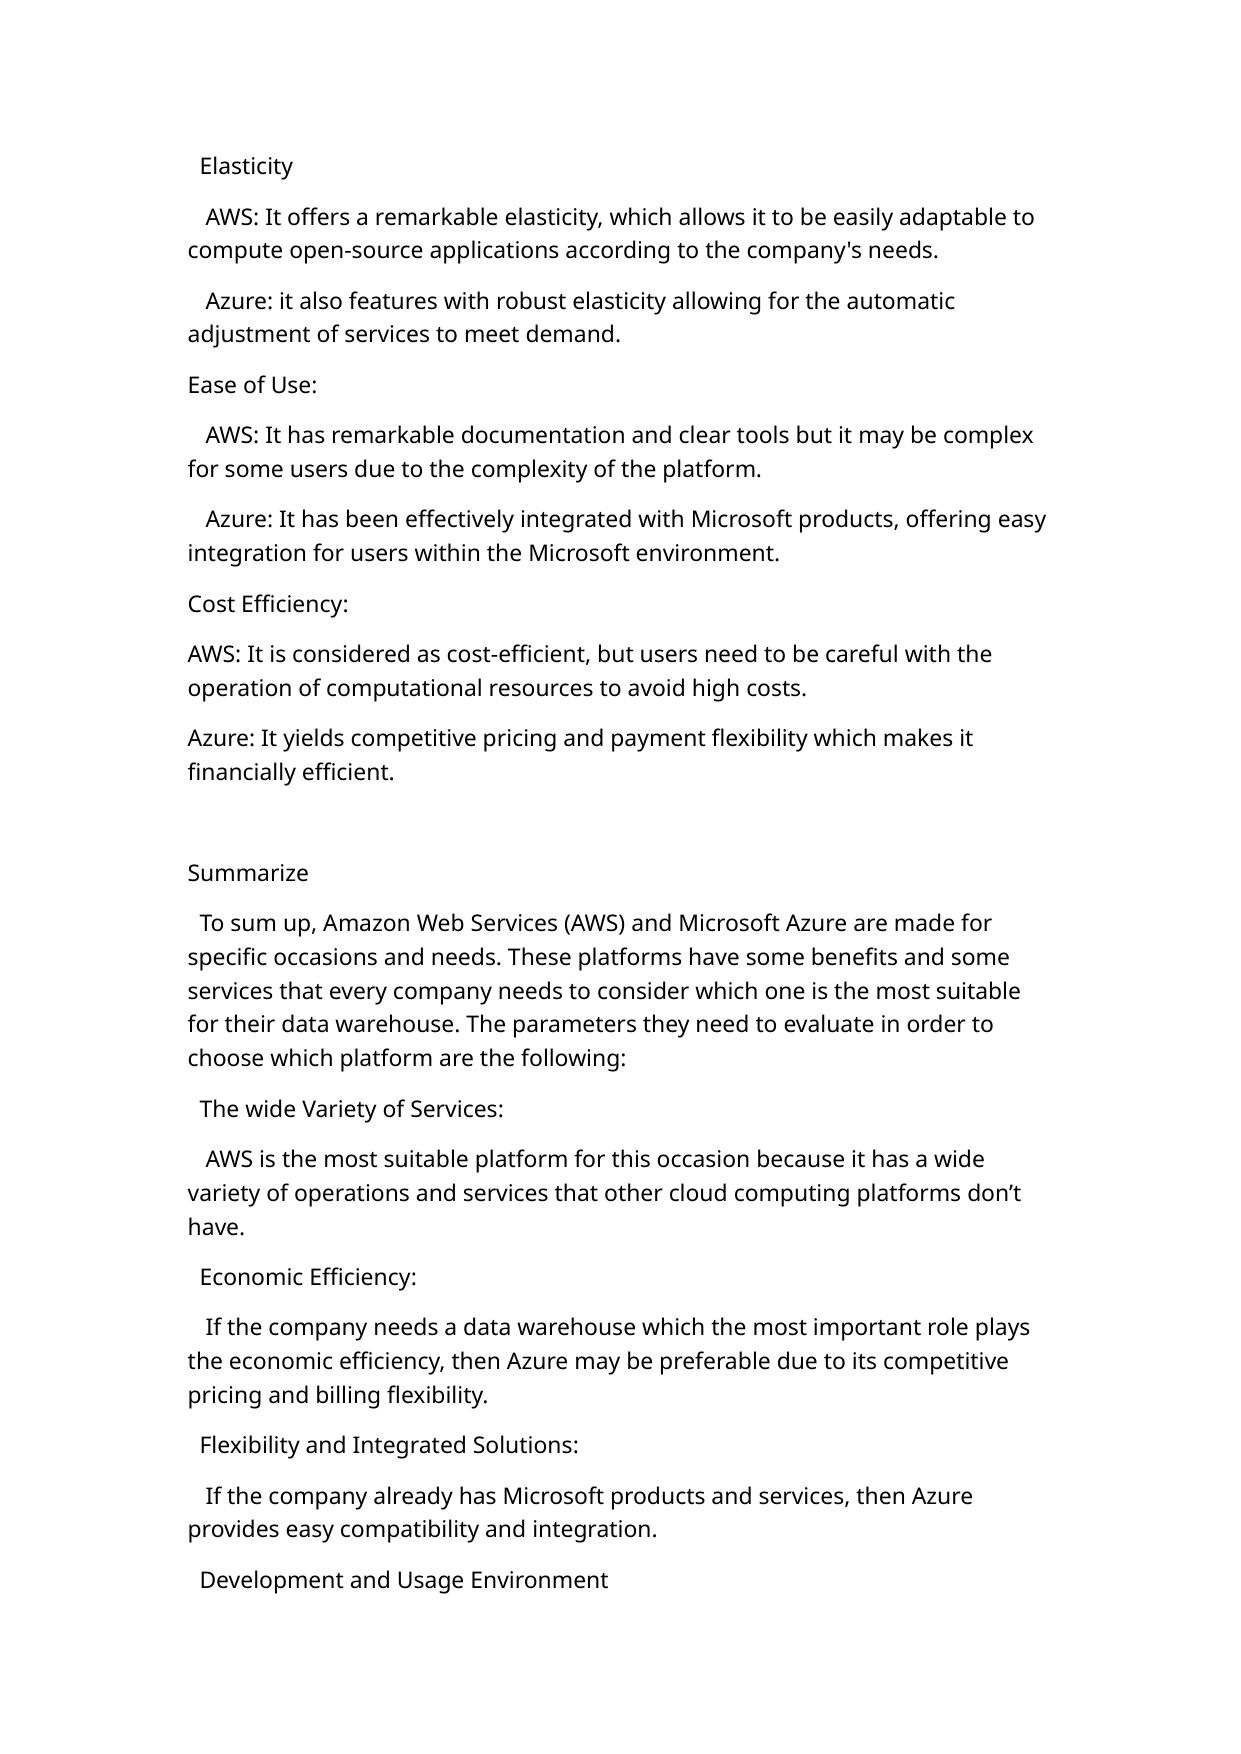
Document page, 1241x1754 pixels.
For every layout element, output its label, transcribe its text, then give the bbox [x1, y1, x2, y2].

text Economic Efficiency: [187, 1261, 1053, 1292]
text Azure: It yields competitive pricing and payment flexibility which makes it financially efficient. [187, 722, 1053, 787]
text AWS: It is considered as cost-efficient, but users need to be careful with the operation of computational resources to avoid high costs. [187, 638, 1053, 703]
text AWS: It has remarkable documentation and clear tools but it may be complex for some users due to the complexity of the platform. [187, 419, 1053, 484]
text The wide Variety of Services: [187, 1092, 1053, 1124]
text Development and Usage Environment [187, 1564, 1053, 1595]
text To sum up, Amazon Web Services (AWS) and Microsoft Azure are made for specific occasions and needs. These platforms have some benefits and some services that every company needs to consider which one is the most suitable for their data warehouse. The parameters they need to evaluate in order to choose which platform are the following: [187, 907, 1053, 1073]
text Azure: It has been effectively integrated with Microsoft products, offering easy integration for users within the Microsoft environment. [187, 503, 1053, 568]
text Flexibility and Integrated Solutions: [187, 1429, 1053, 1460]
text Ease of Use: [187, 369, 1053, 400]
text AWS is the most suitable platform for this occasion because it has a wide variety of operations and services that other cloud computing platforms don’t have. [187, 1143, 1053, 1242]
text Cost Efficiency: [187, 587, 1053, 619]
text If the company needs a data warehouse which the most important role plays the economic efficiency, then Azure may be preferable due to its competitive pricing and billing flexibility. [187, 1311, 1053, 1410]
text Azure: it also features with robust elasticity allowing for the automatic adjustment of services to meet demand. [187, 284, 1053, 349]
text Summarize [187, 857, 1053, 888]
text Elasticity [187, 150, 1053, 181]
text AWS: It offers a remarkable elasticity, which allows it to be easily adaptable to compute open-source applications according to the company's needs. [187, 200, 1053, 265]
text If the company already has Microsoft products and services, then Azure provides easy compatibility and integration. [187, 1479, 1053, 1544]
